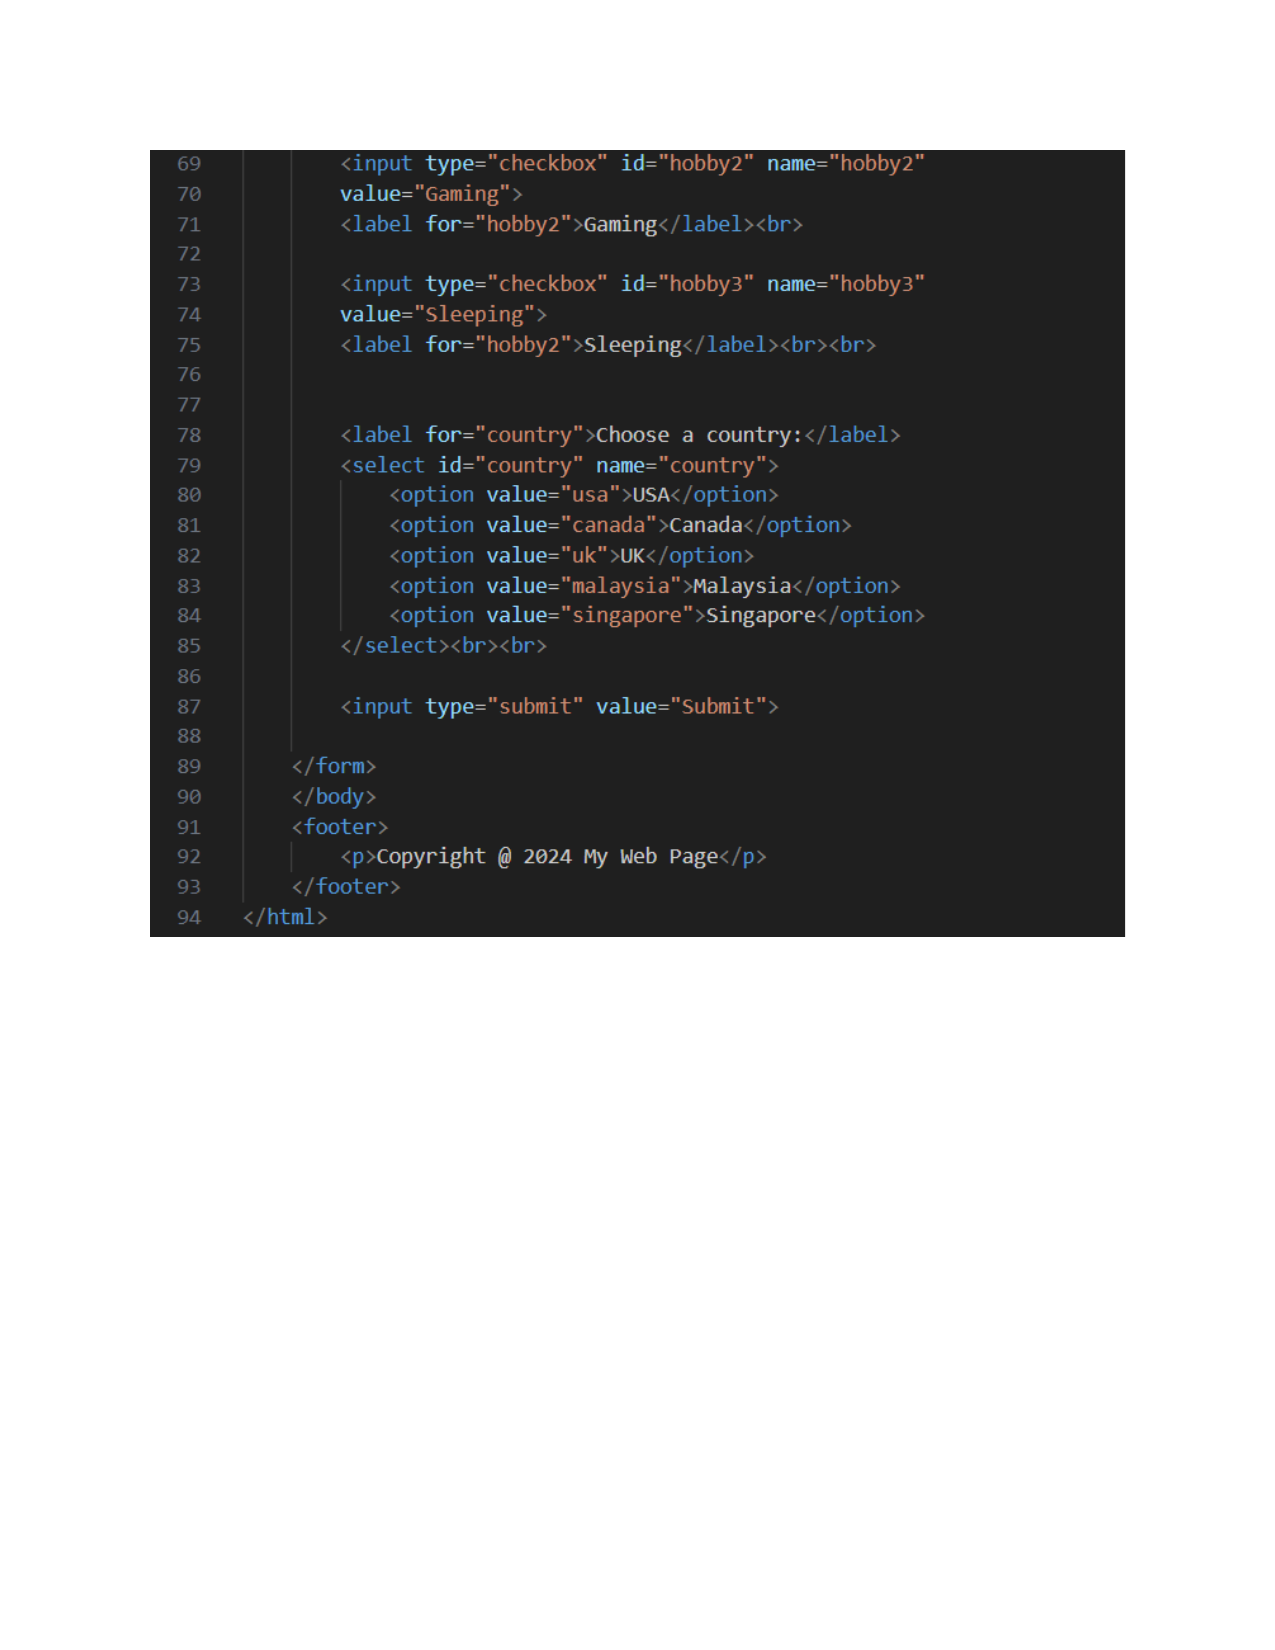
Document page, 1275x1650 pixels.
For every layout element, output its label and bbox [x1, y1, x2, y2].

picture [150, 150, 1125, 937]
